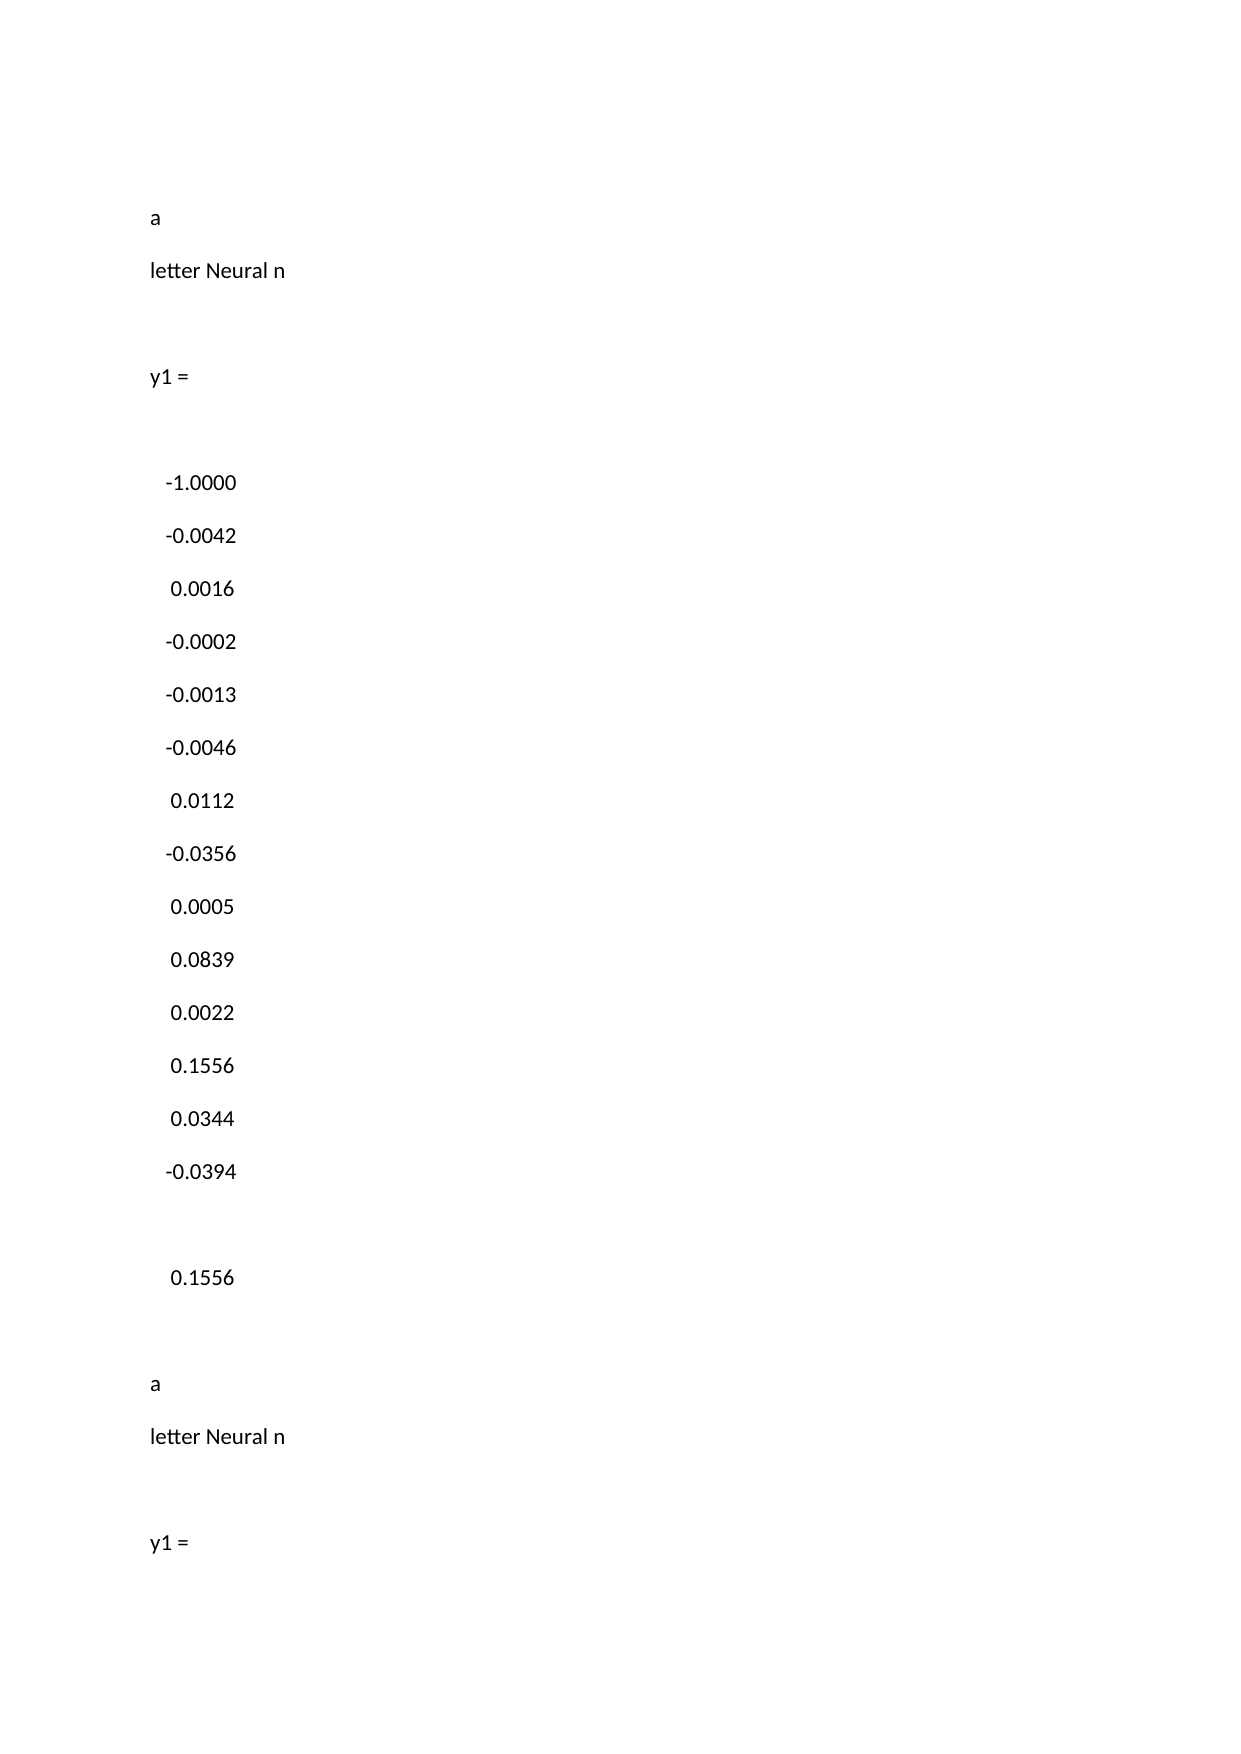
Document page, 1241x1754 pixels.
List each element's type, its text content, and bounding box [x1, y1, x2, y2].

text y1 = [150, 362, 1090, 390]
text 0.1556 [150, 1263, 1090, 1291]
text 0.0016 [150, 574, 1090, 602]
text -1.0000 [150, 468, 1090, 496]
text 0.0344 [150, 1104, 1090, 1132]
text -0.0046 [150, 733, 1090, 761]
text letter Neural n [150, 256, 1090, 284]
text y1 = [150, 1528, 1090, 1557]
text -0.0394 [150, 1157, 1090, 1185]
text a [150, 203, 1090, 231]
text letter Neural n [150, 1422, 1090, 1451]
text -0.0042 [150, 521, 1090, 549]
text 0.0022 [150, 998, 1090, 1026]
text 0.0005 [150, 892, 1090, 920]
text 0.0839 [150, 945, 1090, 973]
text -0.0356 [150, 839, 1090, 867]
text -0.0013 [150, 680, 1090, 708]
text -0.0002 [150, 627, 1090, 655]
text 0.1556 [150, 1051, 1090, 1079]
text 0.0112 [150, 786, 1090, 814]
text a [150, 1369, 1090, 1397]
